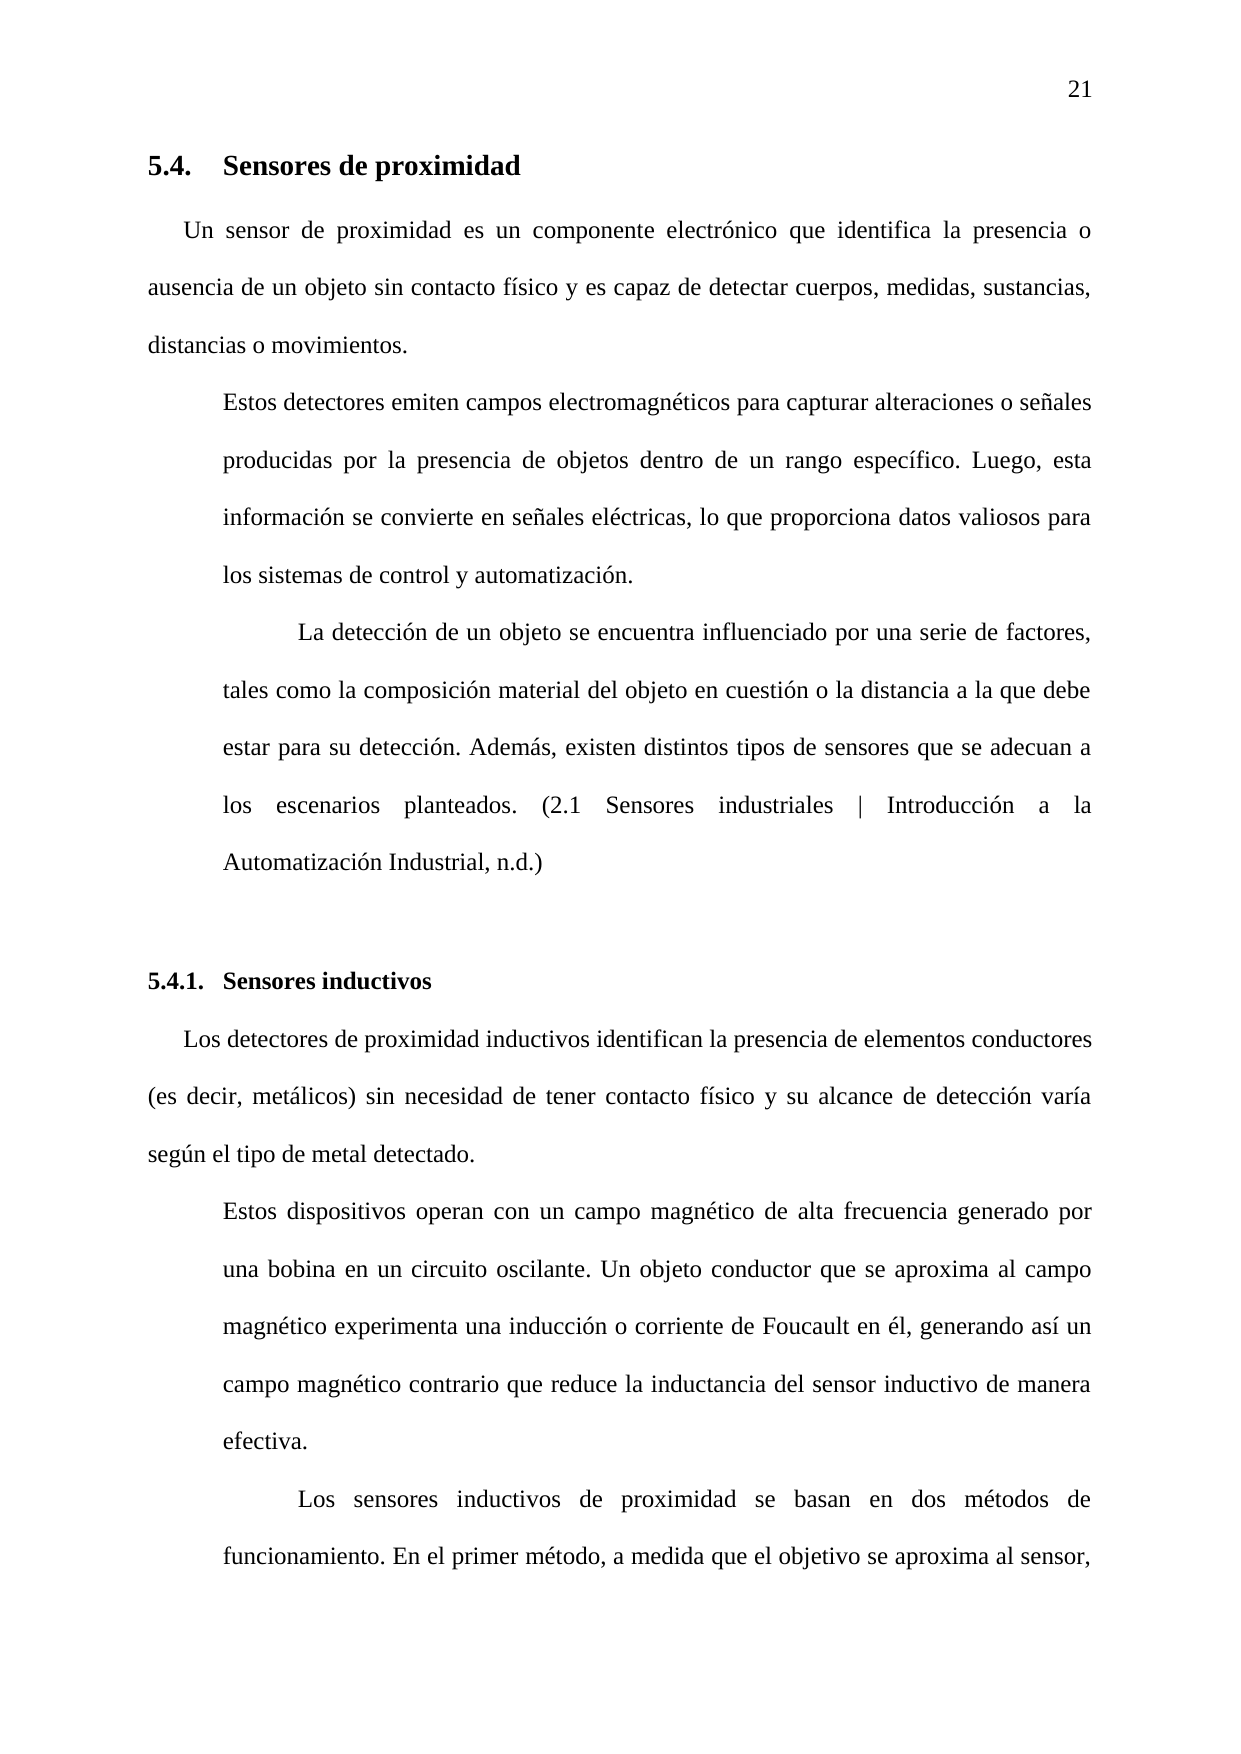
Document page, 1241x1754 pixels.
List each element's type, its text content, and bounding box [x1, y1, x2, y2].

text Estos dispositivos operan con un campo magnético de alta frecuencia generado por una bobina en un circuito oscilante. Un objeto conductor que se aproxima al campo magnético experimenta una inducción o corriente de Foucault en él, generando así un campo magnético contrario que reduce la inductancia del sensor inductivo de manera efectiva. [223, 1196, 1092, 1455]
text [223, 1484, 1092, 1570]
text Los detectores de proximidad inductivos identifican la presencia de elementos conductores (es decir, metálicos) sin necesidad de tener contacto físico y su alcance de detección varía según el tipo de metal detectado. [148, 1024, 1092, 1168]
text Un sensor de proximidad es un componente electrónico que identifica la presencia o ausencia de un objeto sin contacto físico y es capaz de detectar cuerpos, medidas, sustancias, distancias o movimientos. [148, 215, 1092, 358]
text Estos detectores emiten campos electromagnéticos para capturar alteraciones o señales producidas por la presencia de objetos dentro de un rango específico. Luego, esta información se convierte en señales eléctricas, lo que proporciona datos valiosos para los sistemas de control y automatización. [223, 387, 1092, 588]
subtitle Sensores de proximidad [148, 148, 1092, 181]
subtitle Sensores inductivos [148, 966, 1092, 995]
text La detección de un objeto se encuentra influenciado por una serie de factores, tales como la composición material del objeto en cuestión o la distancia a la que debe estar para su detección. Además, existen distintos tipos de sensores que se adecuan a los escenarios planteados. [223, 617, 1092, 876]
